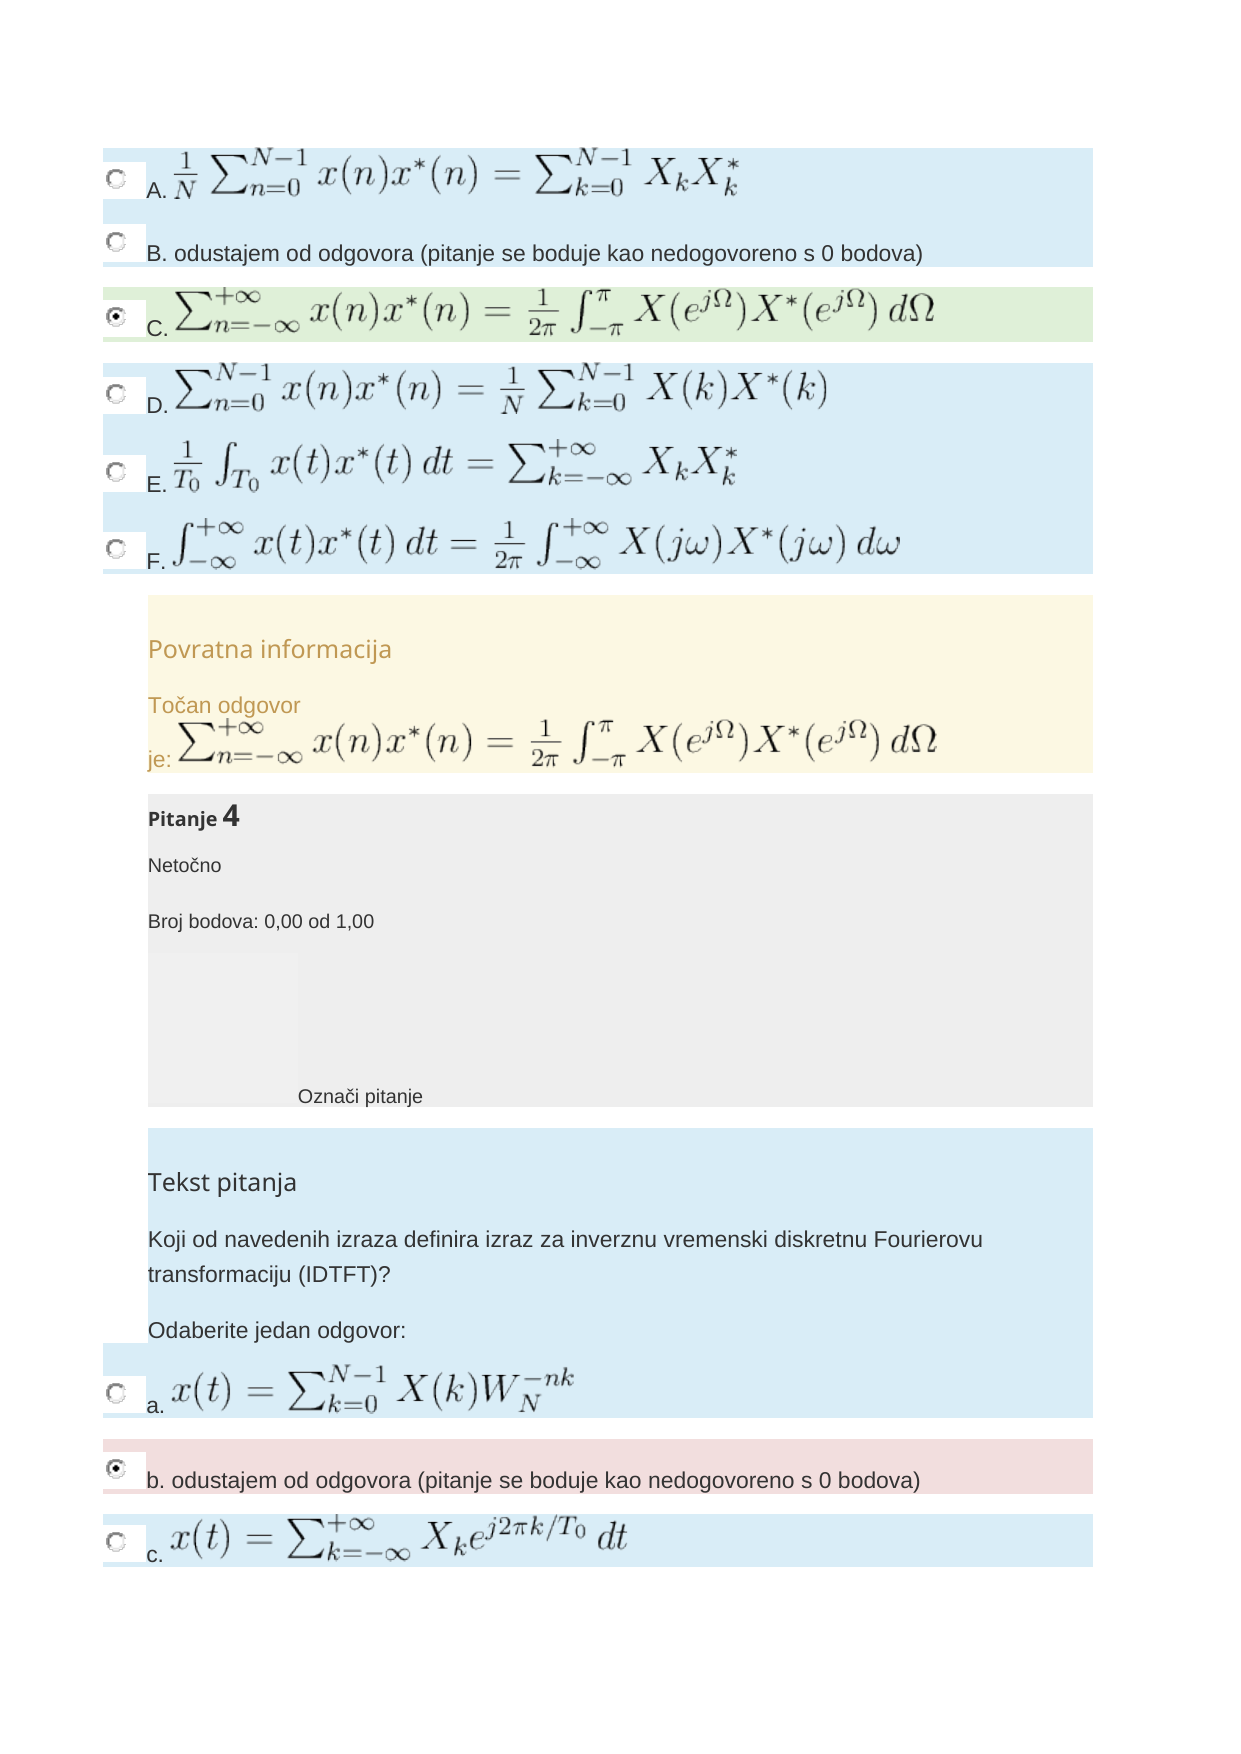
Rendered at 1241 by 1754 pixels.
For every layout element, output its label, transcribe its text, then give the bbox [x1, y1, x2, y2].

text Označi pitanje [148, 953, 1093, 1107]
picture [170, 1514, 628, 1562]
picture [172, 518, 900, 570]
text Broj bodova: 0,00 od 1,00 [148, 897, 1093, 932]
picture [173, 439, 737, 493]
subtitle Pitanje 4 [148, 794, 1093, 835]
picture [175, 287, 934, 337]
picture [173, 147, 739, 199]
subtitle Povratna informacija [148, 595, 1093, 666]
subtitle Tekst pitanja [148, 1128, 1093, 1199]
text b. odustajem od odgovora (pitanje se boduje kao nedogovoreno s 0 bodova) [103, 1439, 1093, 1494]
picture [171, 1364, 574, 1414]
text B. odustajem od odgovora (pitanje se boduje kao nedogovoreno s 0 bodova) [103, 224, 1093, 267]
picture [178, 718, 937, 768]
text Netočno [148, 841, 1093, 876]
text Odaberite jedan odgovor: [148, 1308, 1093, 1343]
text Koji od navedenih izraza definira izraz za inverznu vremenski diskretnu Fourierovu transformaciju (IDTFT)? [148, 1217, 1093, 1287]
picture [175, 362, 827, 414]
